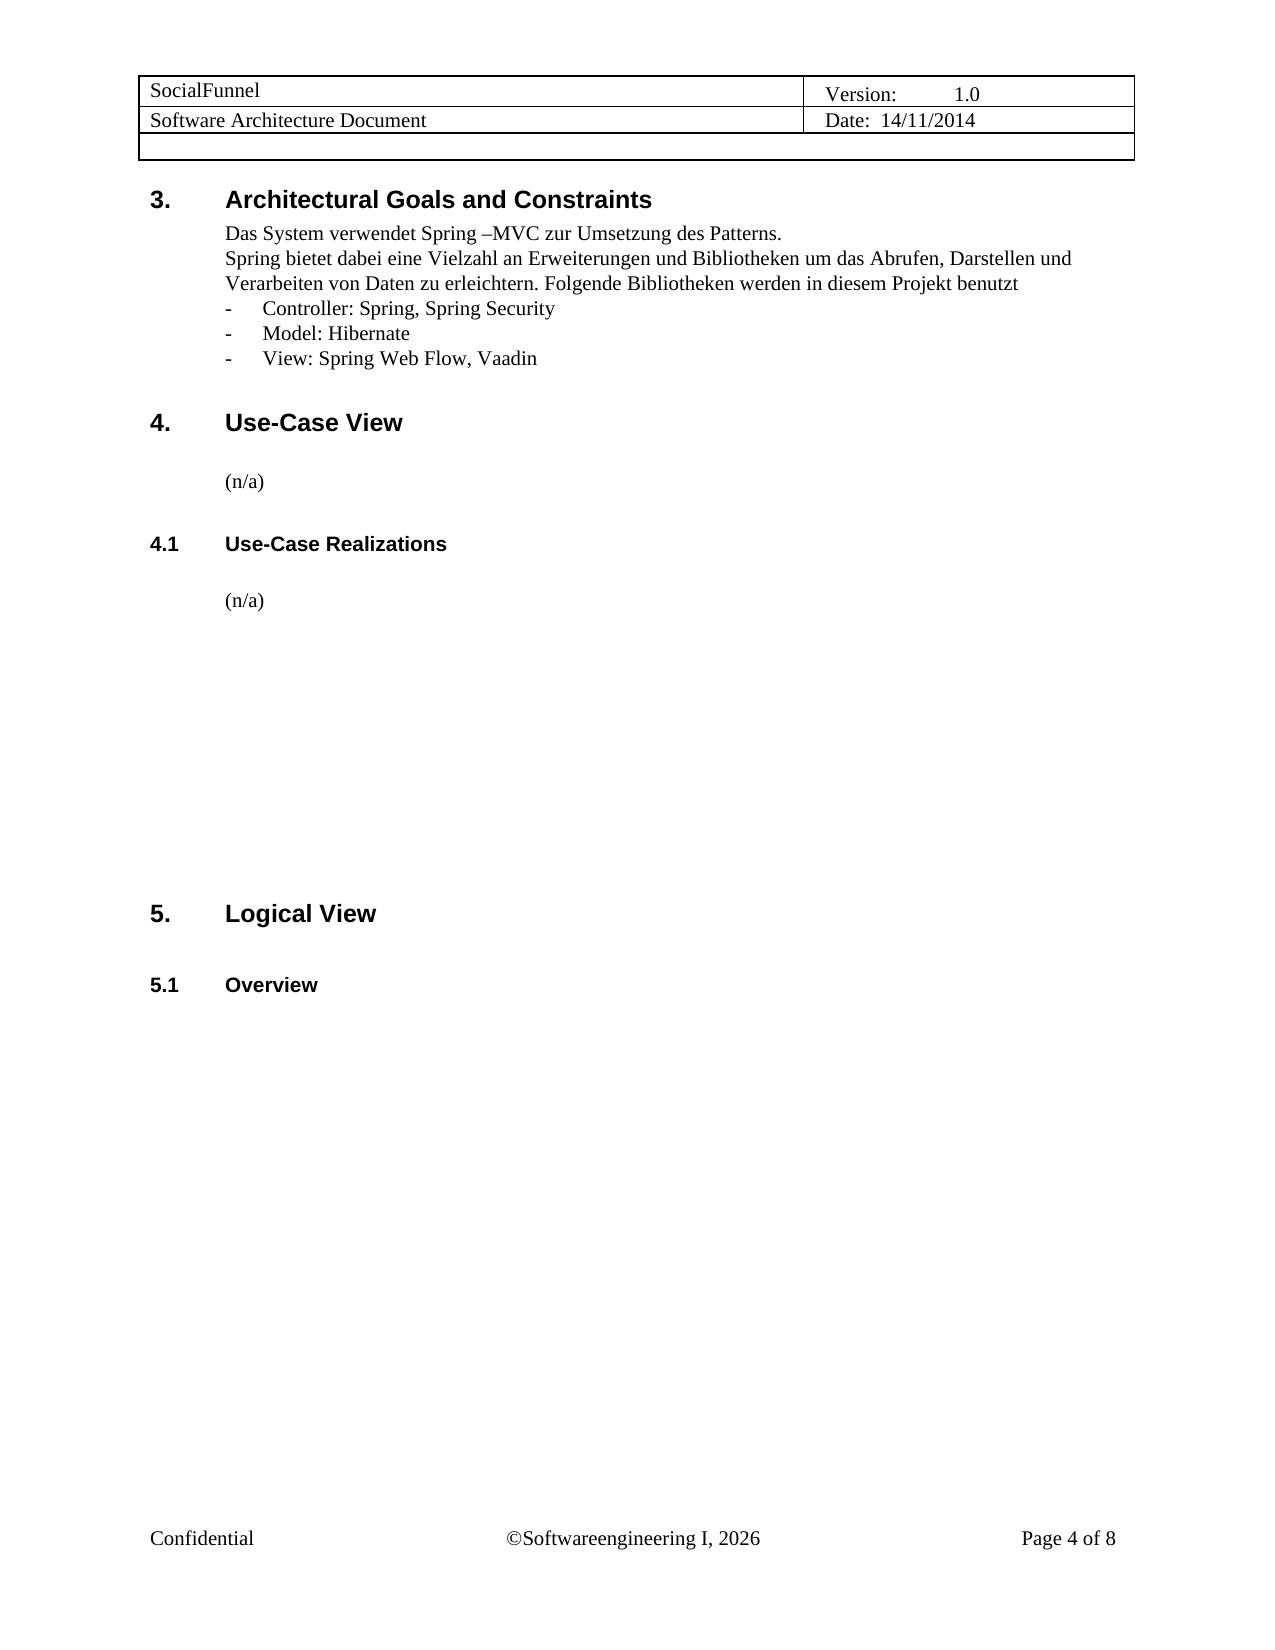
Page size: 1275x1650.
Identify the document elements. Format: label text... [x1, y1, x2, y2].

list Model: Hibernate [225, 320, 1125, 345]
subtitle Use-Case Realizations [150, 530, 1125, 555]
subtitle Logical View [150, 899, 1125, 928]
subtitle Use-Case View [150, 408, 1125, 437]
subtitle Overview [150, 972, 1125, 997]
subtitle Architectural Goals and Constraints [150, 185, 1125, 214]
text (n/a) [225, 587, 1125, 612]
text Spring bietet dabei eine Vielzahl an Erweiterungen und Bibliotheken um das Abrufen, Darstellen und Verarbeiten von Daten zu erleichtern. Folgende Bibliotheken werden in diesem Projekt benutzt [225, 245, 1125, 295]
list Controller: Spring, Spring Security [225, 295, 1125, 320]
list View: Spring Web Flow, Vaadin [225, 345, 1125, 370]
text (n/a) [225, 468, 1125, 493]
text Das System verwendet Spring –MVC zur Umsetzung des Patterns. [225, 220, 1125, 245]
